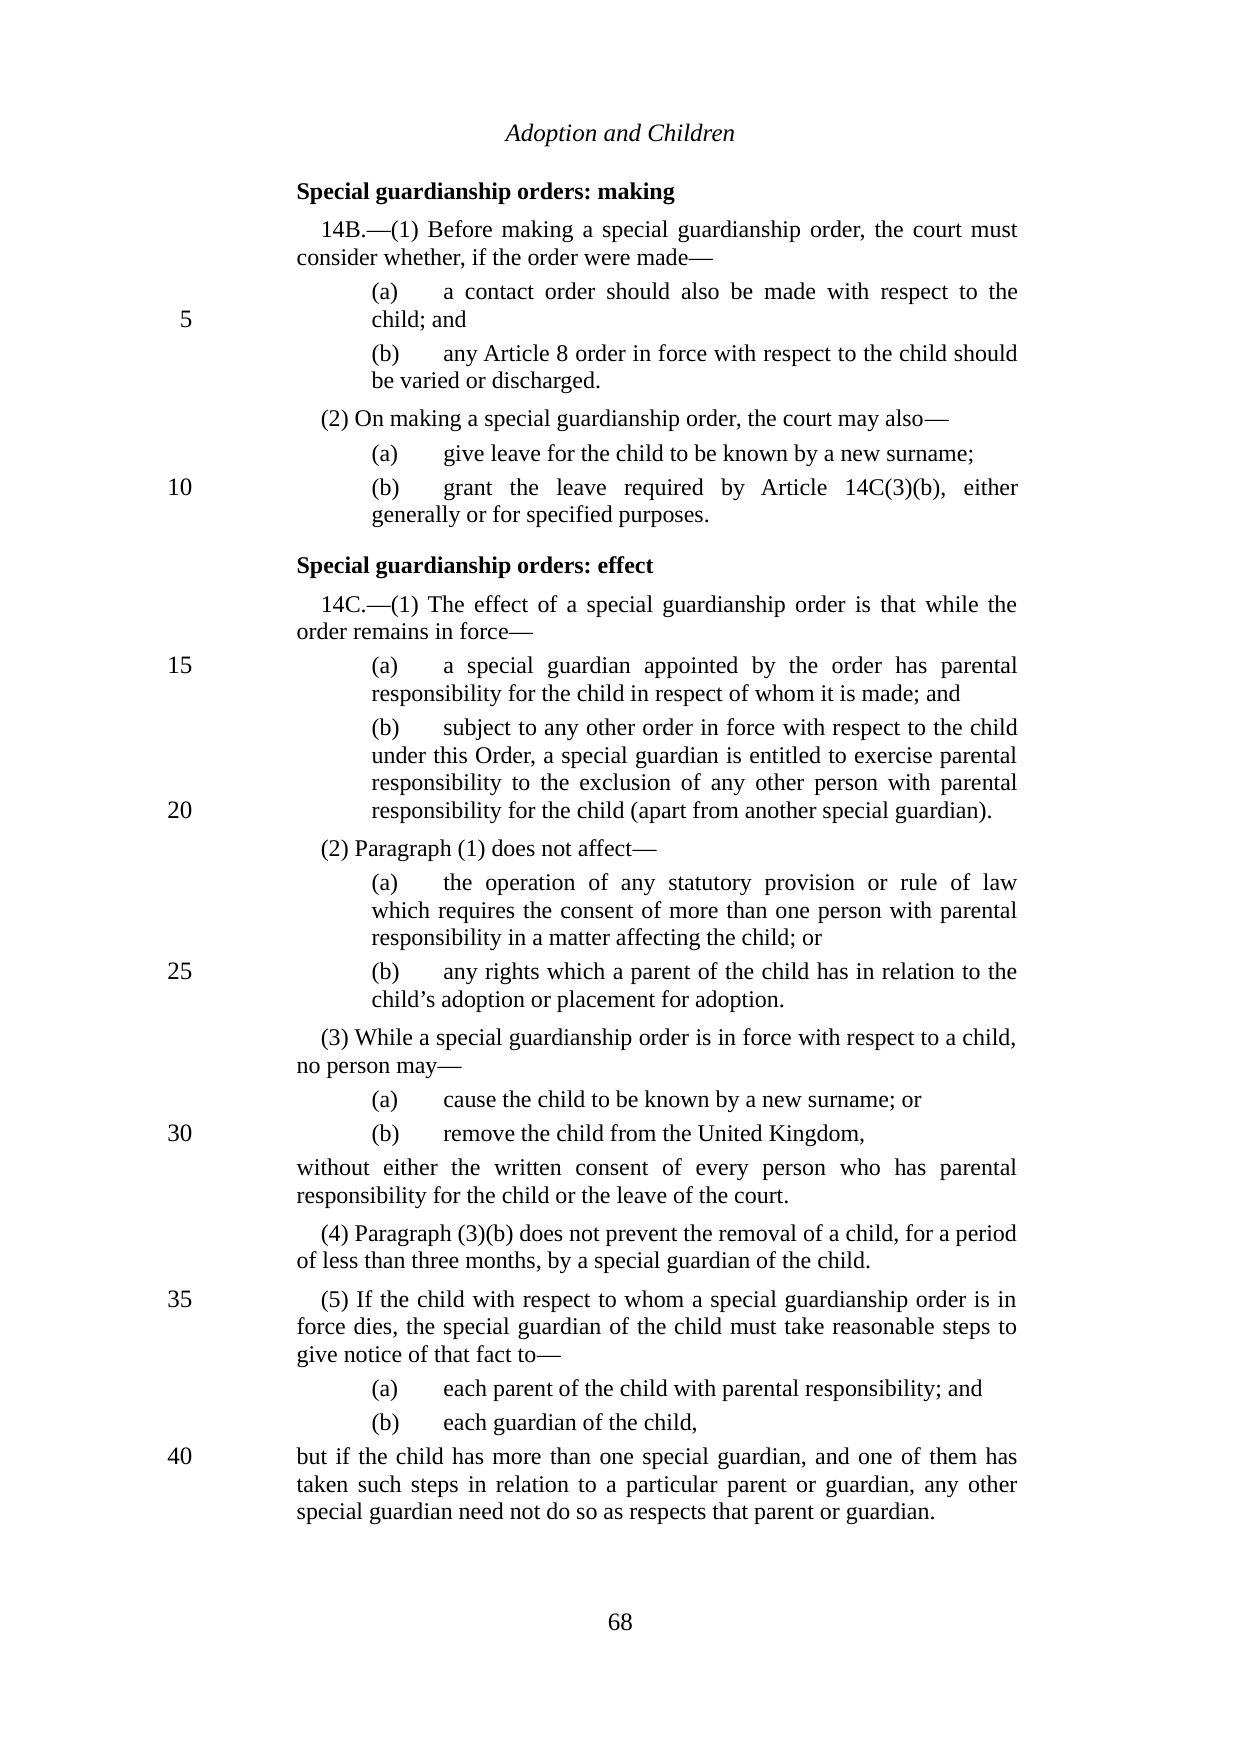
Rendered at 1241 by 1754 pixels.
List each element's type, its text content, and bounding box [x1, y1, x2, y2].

text (2) On making a special guardianship order, the court may also⁠— [296, 404, 1019, 432]
text (a) cause the child to be known by a new surname; or [296, 1085, 1019, 1112]
text 14B.⁠—(1) Before making a special guardianship order, the court must consider whether, if the order were made⁠— [296, 215, 1019, 271]
text (b) any Article 8 order in force with respect to the child should be varied or discharged. [296, 339, 1019, 394]
text (a) the operation of any statutory provision or rule of law which requires the consent of more than one person with parental responsibility in a matter affecting the child; or [296, 868, 1019, 951]
text (a) a special guardian appointed by the order has parental responsibility for the child in respect of whom it is made; and [296, 651, 1019, 707]
text (a) give leave for the child to be known by a new surname; [296, 438, 1019, 466]
text (a) each parent of the child with parental responsibility; and [296, 1374, 1019, 1402]
text (a) a contact order should also be made with respect to the child; and [296, 277, 1019, 332]
text (b) remove the child from the United Kingdom, [296, 1119, 1019, 1147]
text (5) If the child with respect to whom a special guardianship order is in force dies, the special guardian of the child must take reasonable steps to give notice of that fact to⁠— [296, 1285, 1019, 1367]
title Special guardianship orders: effect [296, 551, 1019, 579]
text (b) subject to any other order in force with respect to the child under this Order, a special guardian is entitled to exercise parental responsibility to the exclusion of any other person with parental responsibility for the child (apart from another special guardian). [296, 713, 1019, 823]
text (b) any rights which a parent of the child has in relation to the child’s adoption or placement for adoption. [296, 957, 1019, 1013]
text 14C.⁠—(1) The effect of a special guardianship order is that while the order remains in force⁠— [296, 590, 1019, 645]
text (b) grant the leave required by Article 14C(3)(b), either generally or for specified purposes. [296, 473, 1019, 528]
text but if the child has more than one special guardian, and one of them has taken such steps in relation to a particular parent or guardian, any other special guardian need not do so as respects that parent or guardian. [296, 1442, 1019, 1525]
text (2) Paragraph (1) does not affect⁠— [296, 834, 1019, 862]
text (4) Paragraph (3)(b) does not prevent the removal of a child, for a period of less than three months, by a special guardian of the child. [296, 1219, 1019, 1274]
text (3) While a special guardianship order is in force with respect to a child, no person may⁠— [296, 1023, 1019, 1078]
text (b) each guardian of the child, [296, 1408, 1019, 1436]
title Special guardianship orders: making [296, 177, 1019, 205]
text without either the written consent of every person who has parental responsibility for the child or the leave of the court. [296, 1153, 1019, 1208]
